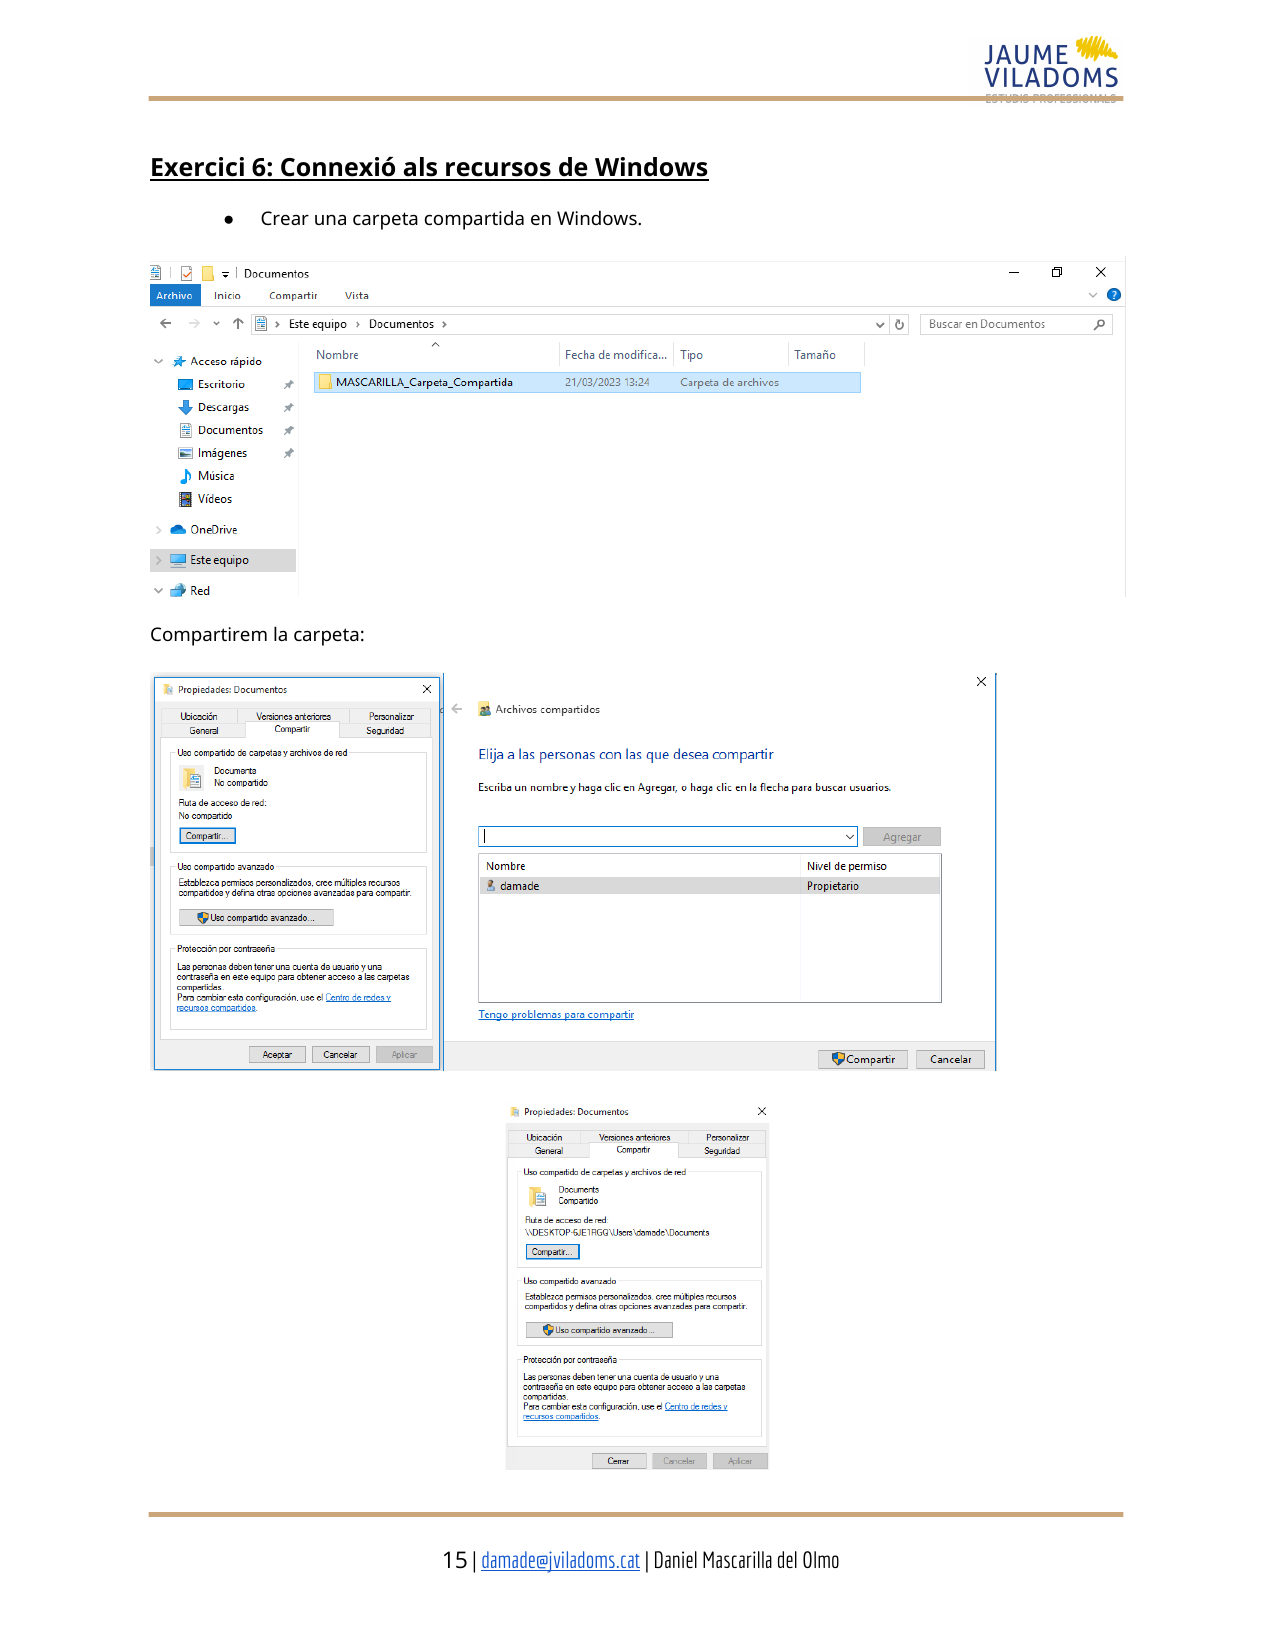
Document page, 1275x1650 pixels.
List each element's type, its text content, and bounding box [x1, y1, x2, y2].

picture [150, 256, 1125, 597]
picture [150, 672, 997, 1071]
picture [505, 1101, 770, 1470]
text Compartirem la carpeta: [150, 622, 1125, 647]
text ● Crear una carpeta compartida en Windows. [223, 206, 1125, 231]
picture [148, 36, 1125, 107]
picture [148, 1512, 1124, 1517]
subtitle Exercici 6: Connexió als recursos de Windows [150, 150, 1125, 184]
